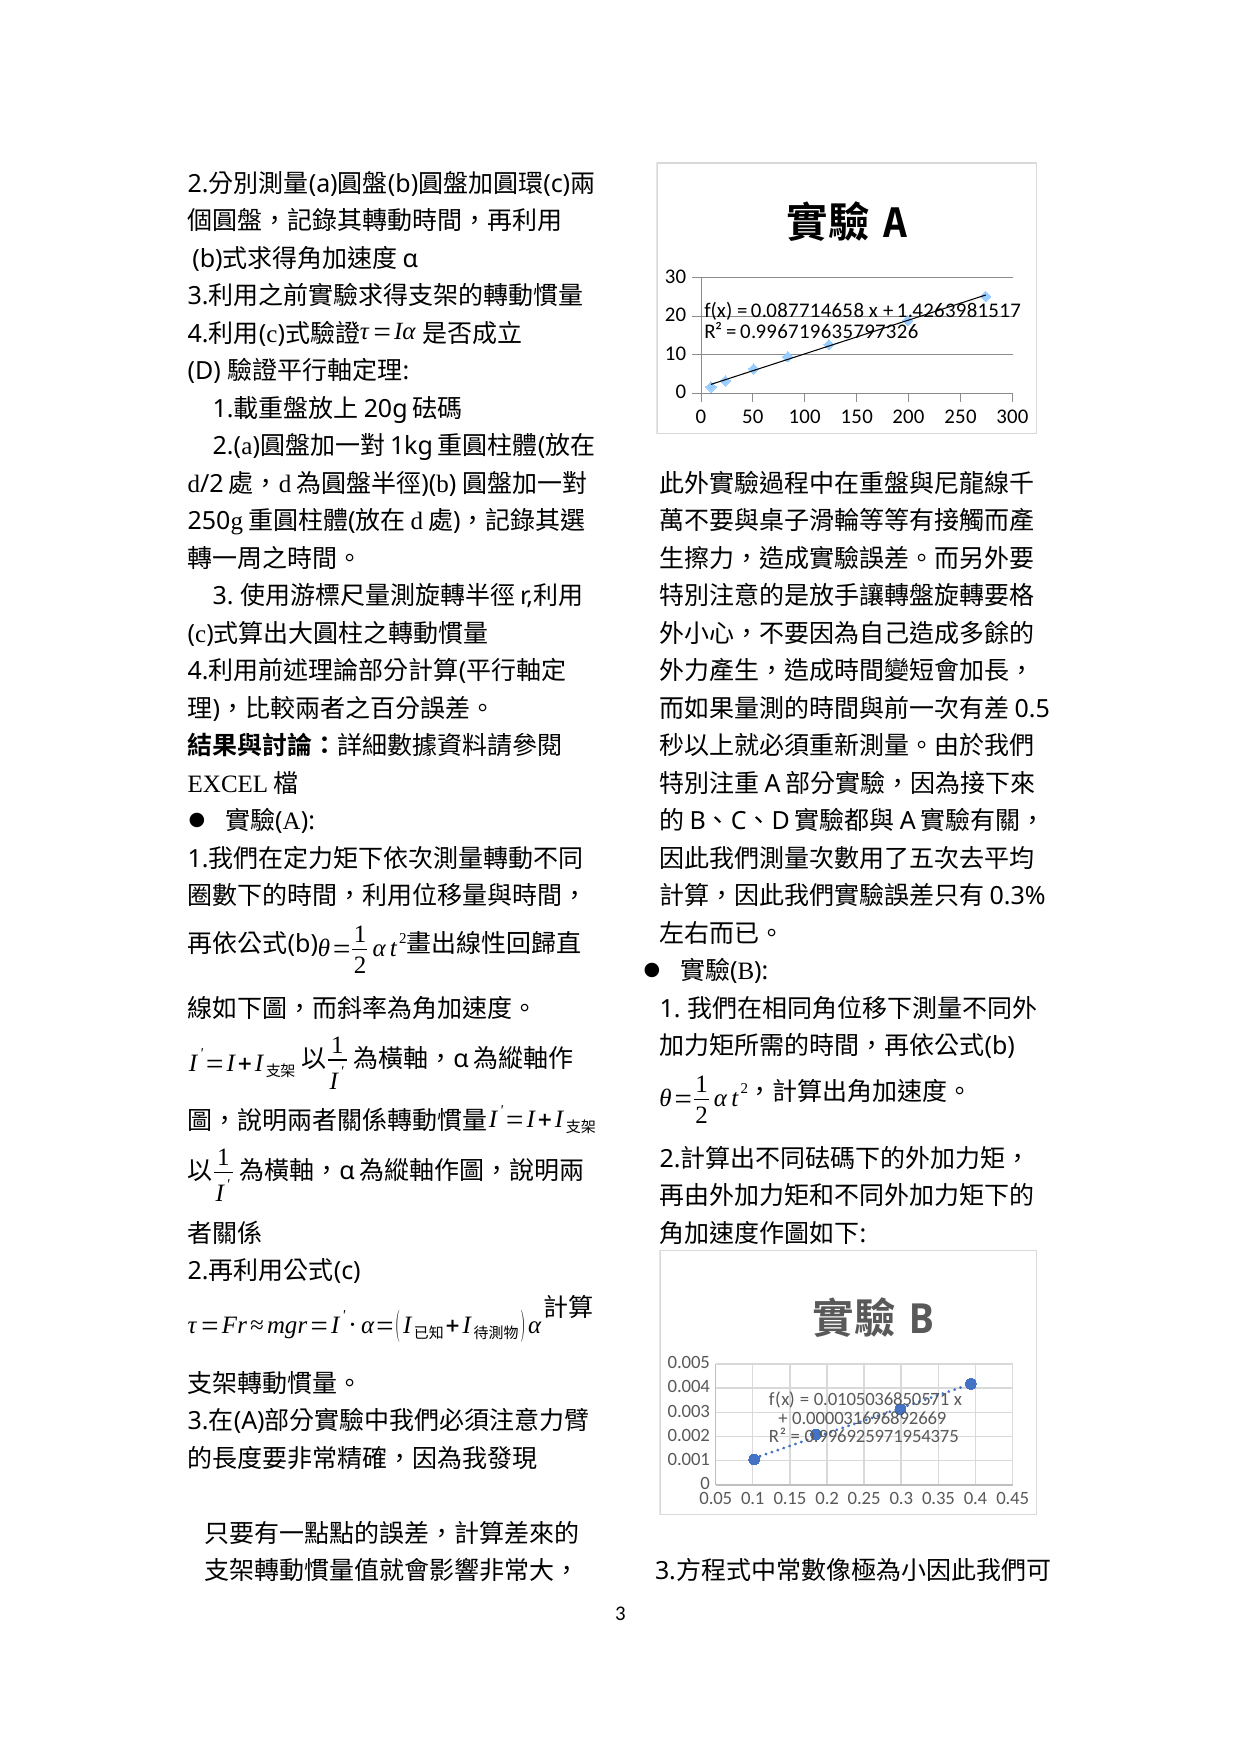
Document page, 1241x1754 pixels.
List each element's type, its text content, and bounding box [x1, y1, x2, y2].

list 1.我們在定力矩下依次測量轉動不同圈數下的時間，利用位移量與時間，再依公式(b)畫出線性回歸直線如下圖，而斜率為角加速度。 以 為橫軸，α為縱軸作圖，說明兩者關係轉動慣量 以 為橫軸，α為縱軸作圖，說明兩者關係 [187, 837, 598, 1250]
text 3.利用之前實驗求得支架的轉動慣量 [187, 275, 598, 312]
text 2.分別測量(a)圓盤(b)圓盤加圓環(c)兩個圓盤，記錄其轉動時間，再利用 [187, 162, 598, 237]
list 實驗(A): [187, 800, 598, 837]
list 2.計算出不同砝碼下的外加力矩，再由外加力矩和不同外加力矩下的角加速度作圖如下: [659, 1137, 1053, 1550]
text 2.(a)圓盤加一對1kg重圓柱體(放在d/2處，d為圓盤半徑)(b) 圓盤加一對250g重圓柱體(放在d處)，記錄其選轉一周之時間。 [187, 425, 598, 575]
list 3.方程式中常數像極為小因此我們可視為0，因此證明了角加速度與外加力矩成正比。 [655, 1550, 1053, 1587]
list 實驗(B): [642, 950, 1053, 987]
text 結果與討論：詳細數據資料請參閱EXCEL檔 [187, 725, 598, 800]
list 只要有一點點的誤差，計算差來的支架轉動慣量值就會影響非常大，此外實驗過程中在重盤與尼龍線千萬不要與桌子滑輪等等有接觸而產生擦力，造成實驗誤差。而另外要特別注意的是放手讓轉盤旋轉要格外小心，不要因為自己造成多餘的外力產生，造成時間變短會加長，而如果量測的時間與前一次有差0.5秒以上就必須重新測量。由於我們特別注重A部分實驗，因為接下來的B、C、D實驗都與A實驗有關，因此我們測量次數用了五次去平均計算，因此我們實驗誤差只有0.3%左右而已。 [659, 312, 1053, 950]
list 只要有一點點的誤差，計算差來的支架轉動慣量值就會影響非常大，此外實驗過程中在重盤與尼龍線千萬不要與桌子滑輪等等有接觸而產生擦力，造成實驗誤差。而另外要特別注意的是放手讓轉盤旋轉要格外小心，不要因為自己造成多餘的外力產生，造成時間變短會加長，而如果量測的時間與前一次有差0.5秒以上就必須重新測量。由於我們特別注重A部分實驗，因為接下來的B、C、D實驗都與A實驗有關，因此我們測量次數用了五次去平均計算，因此我們實驗誤差只有0.3%左右而已。 [204, 1512, 598, 1587]
list 2.再利用公式(c)計算支架轉動慣量。 [187, 1250, 598, 1400]
text 1.載重盤放上20g砝碼 [187, 387, 598, 425]
text (D) 驗證平行軸定理: [187, 350, 598, 387]
text 4.利用前述理論部分計算(平行軸定理)，比較兩者之百分誤差。 [187, 650, 598, 725]
text 4.利用(c)式驗證 是否成立 [187, 312, 598, 350]
text (b)式求得角加速度α [192, 237, 598, 275]
text 3. 使用游標尺量測旋轉半徑r,利用(c)式算出大圓柱之轉動慣量 [187, 575, 598, 650]
list 1. 我們在相同角位移下測量不同外加力矩所需的時間，再依公式(b)，計算出角加速度。 [659, 987, 1053, 1137]
list 3.在(A)部分實驗中我們必須注意力臂的長度要非常精確，因為我發現 [187, 1400, 598, 1475]
